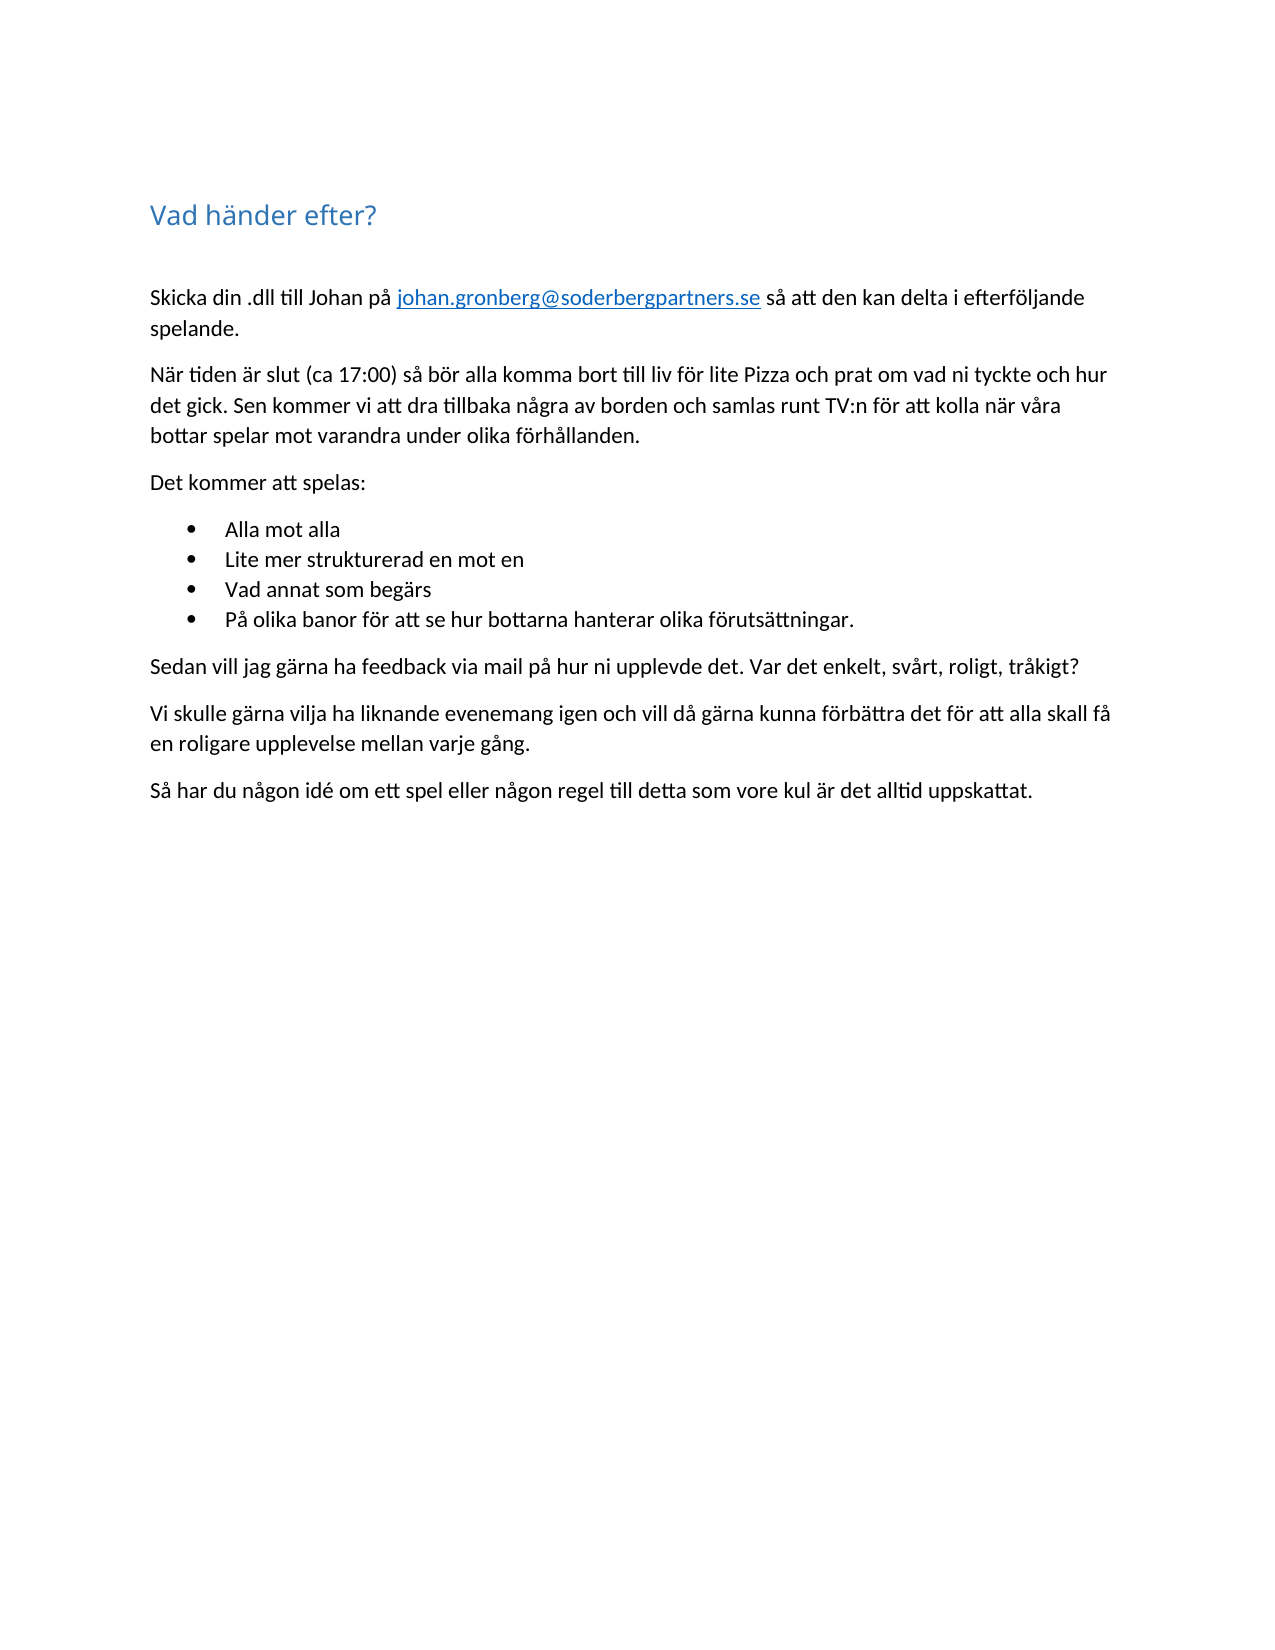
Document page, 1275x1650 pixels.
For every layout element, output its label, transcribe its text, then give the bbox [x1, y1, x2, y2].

list På olika banor för att se hur bottarna hanterar olika förutsättningar. [187, 605, 1125, 633]
list Vad annat som begärs [187, 575, 1125, 603]
text Skicka din .dll till Johan på johan.gronberg@soderbergpartners.se så att den kan delta i efterföljande spelande. [150, 283, 1125, 342]
subtitle Vad händer efter? [150, 197, 1125, 234]
text Vi skulle gärna vilja ha liknande evenemang igen och vill då gärna kunna förbättra det för att alla skall få en roligare upplevelse mellan varje gång. [150, 699, 1125, 757]
text När tiden är slut (ca 17:00) så bör alla komma bort till liv för lite Pizza och prat om vad ni tyckte och hur det gick. Sen kommer vi att dra tillbaka några av borden och samlas runt TV:n för att kolla när våra bottar spelar mot varandra under olika förhållanden. [150, 361, 1125, 449]
list Lite mer strukturerad en mot en [187, 545, 1125, 573]
text Det kommer att spelas: [150, 468, 1125, 496]
list Alla mot alla [187, 515, 1125, 543]
text Så har du någon idé om ett spel eller någon regel till detta som vore kul är det alltid uppskattat. [150, 776, 1125, 804]
text Sedan vill jag gärna ha feedback via mail på hur ni upplevde det. Var det enkelt, svårt, roligt, tråkigt? [150, 652, 1125, 680]
